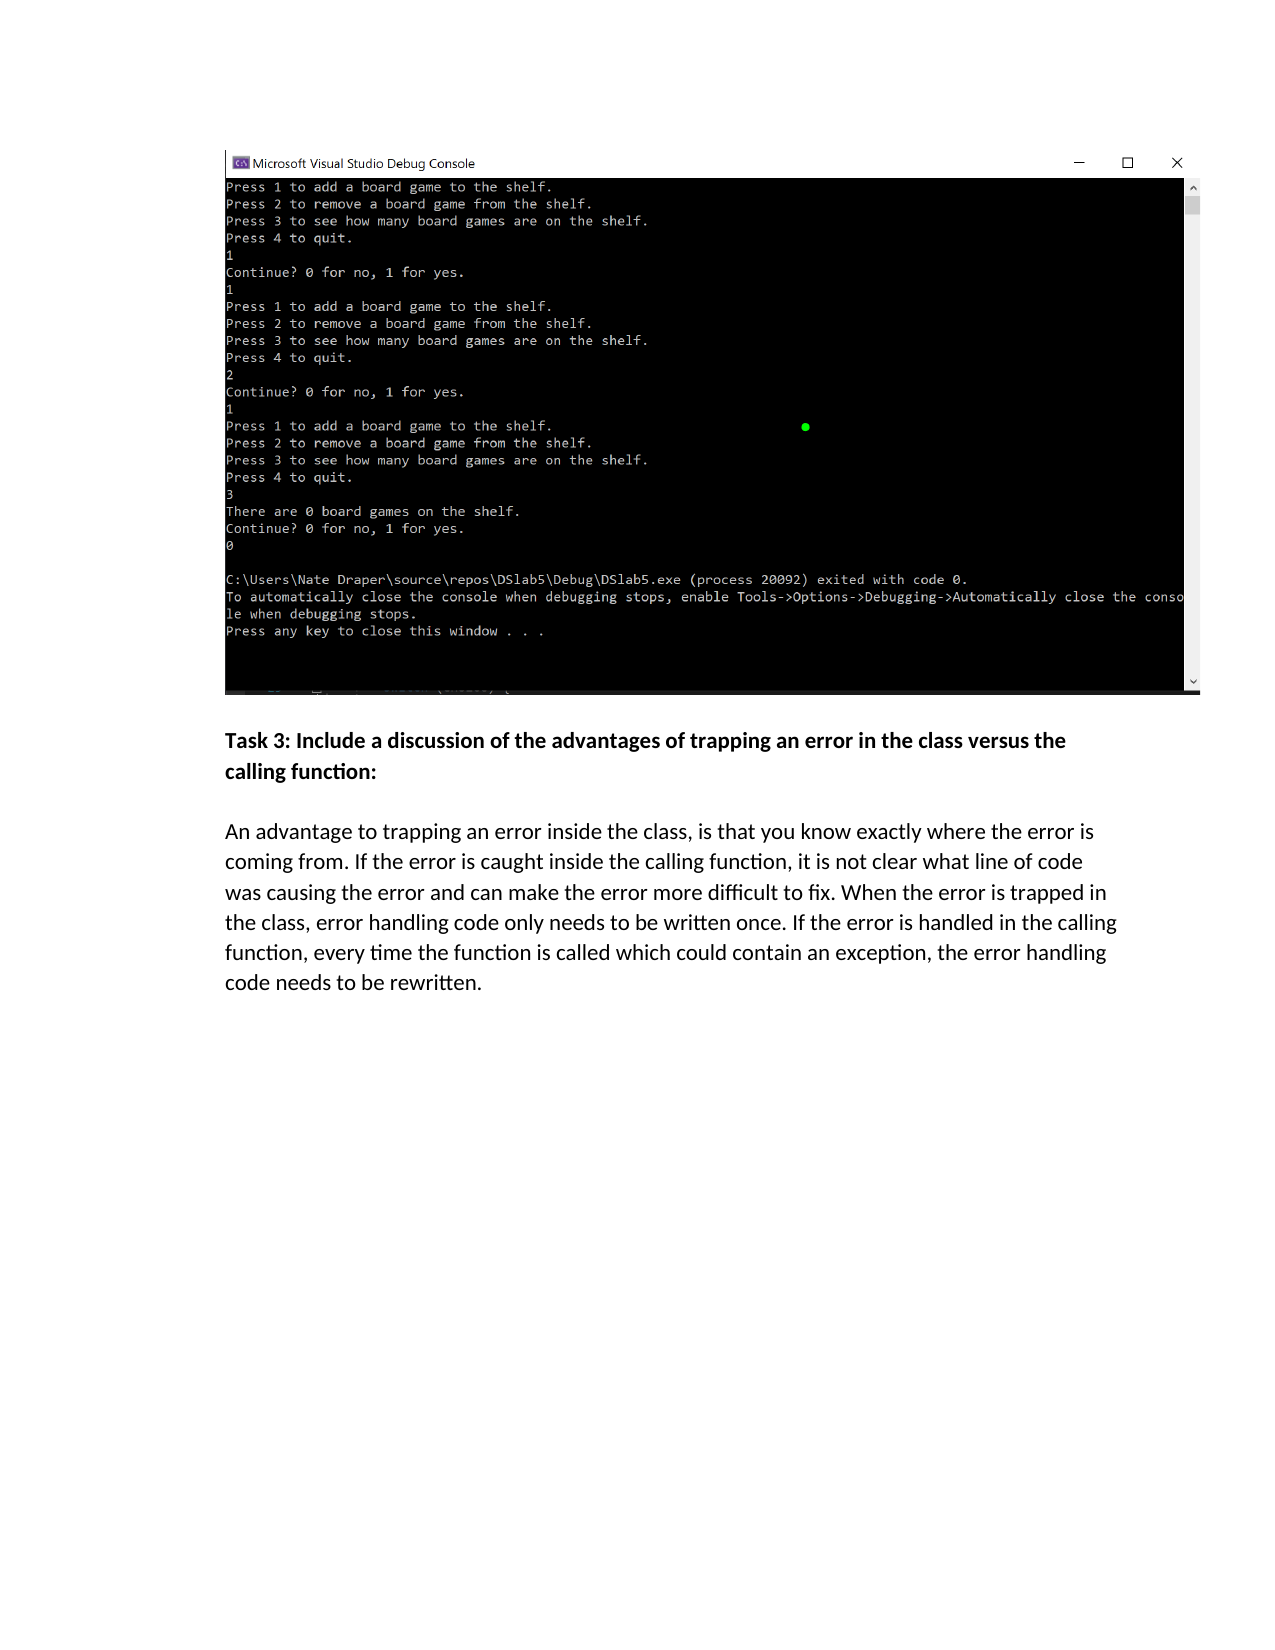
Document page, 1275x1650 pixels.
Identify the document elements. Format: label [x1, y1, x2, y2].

picture [225, 150, 1200, 695]
list [187, 150, 1125, 1026]
